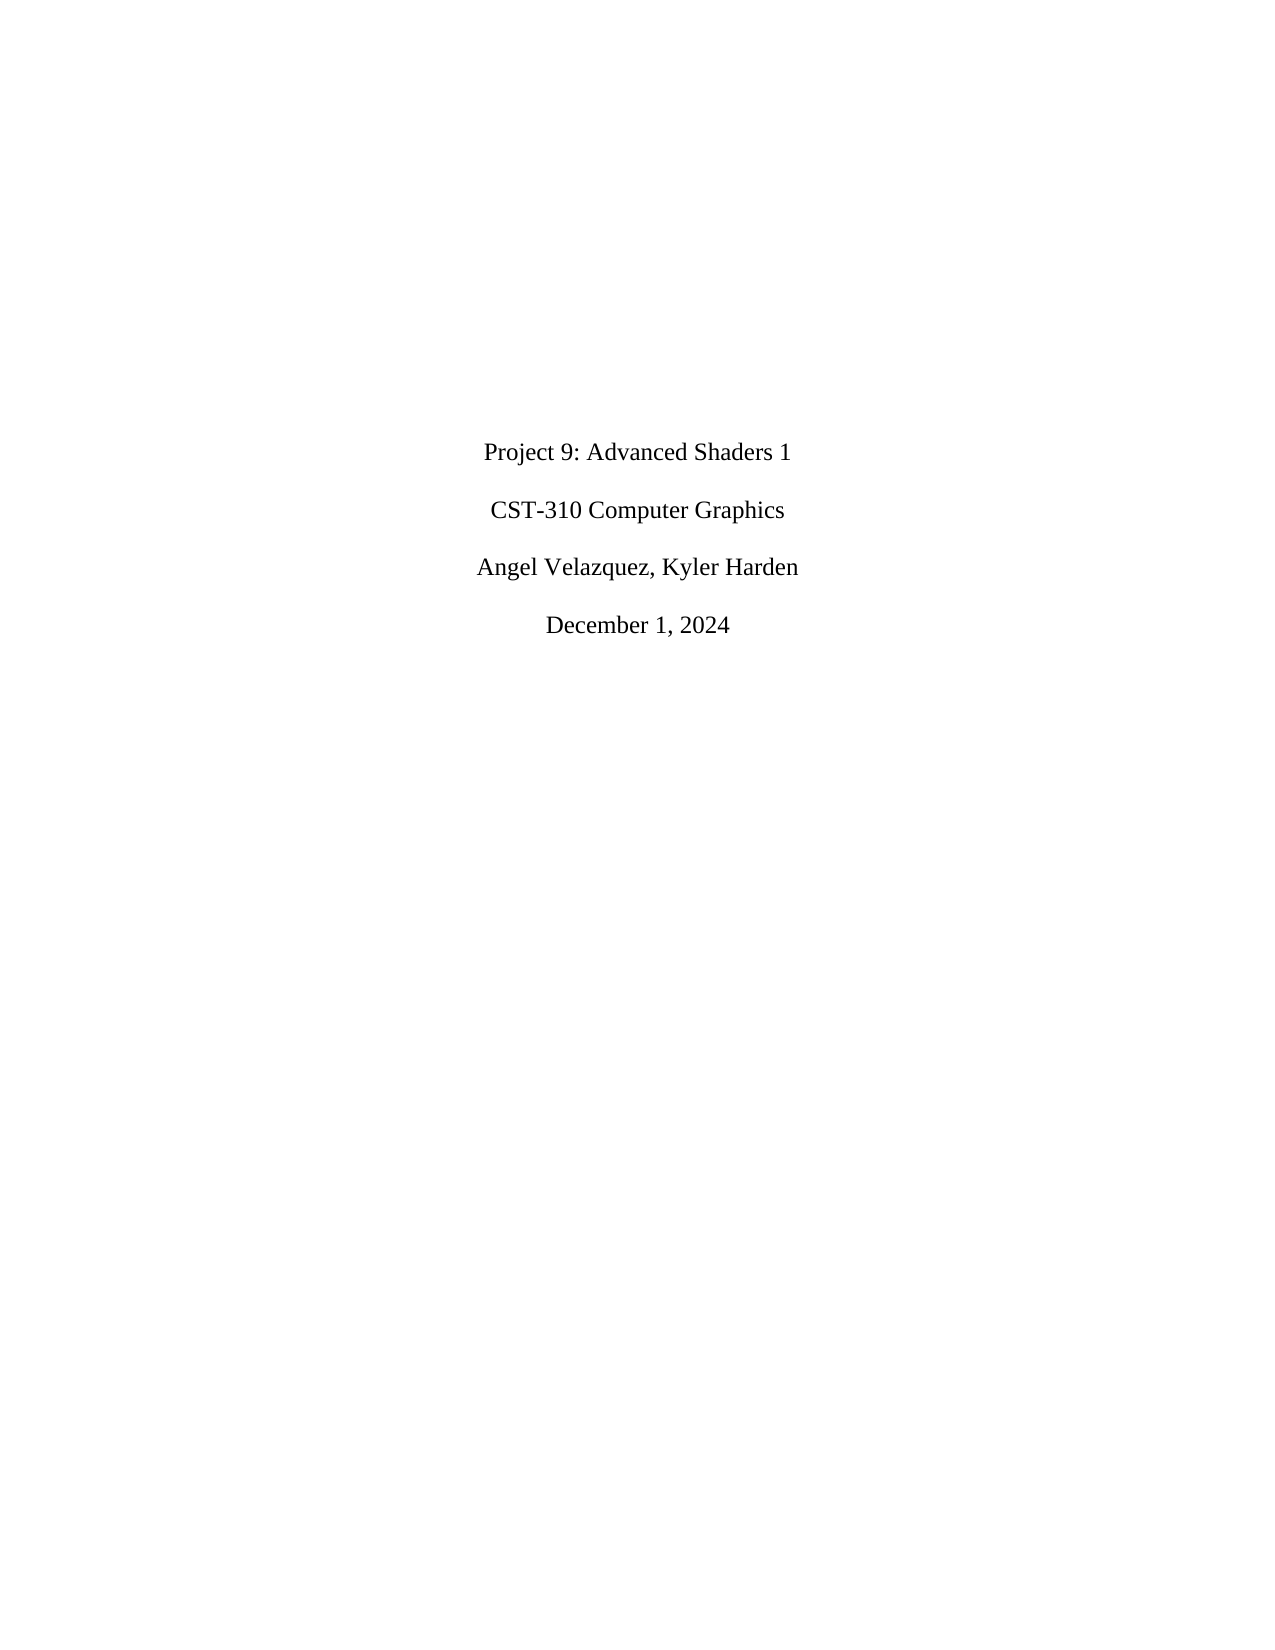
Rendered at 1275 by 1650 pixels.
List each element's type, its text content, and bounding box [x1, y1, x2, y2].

text CST-310 Computer Graphics [150, 495, 1125, 524]
text Project 9: Advanced Shaders 1 [150, 437, 1125, 466]
text December 1, 2024 [150, 610, 1125, 639]
text Angel Velazquez, Kyler Harden [150, 552, 1125, 581]
